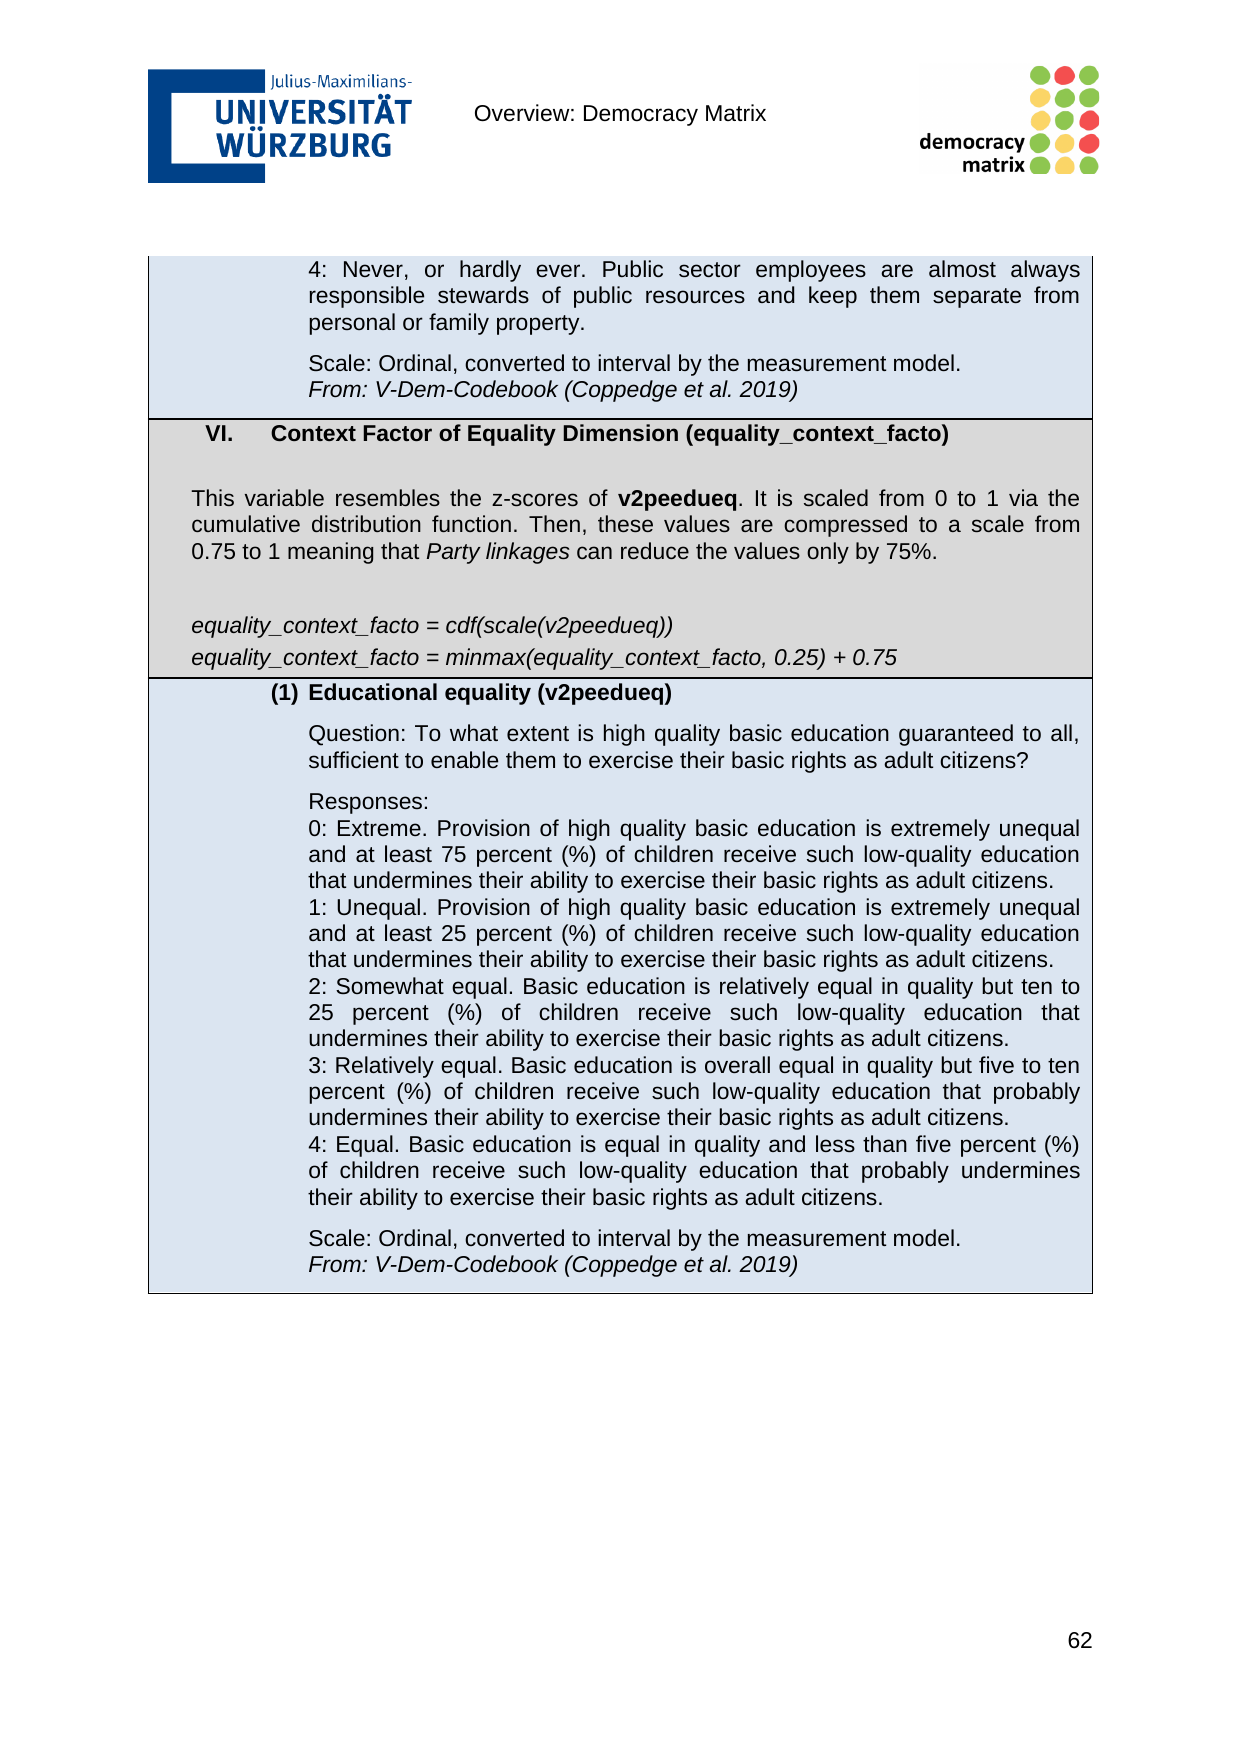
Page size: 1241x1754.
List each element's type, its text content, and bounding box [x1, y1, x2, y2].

table_header Educational equality (v2peedueq) [149, 679, 1092, 720]
table_header Context Factor of Equality Dimension (equality_context_facto) This variable resembles the z-scores of v2peedueq. It is scaled from 0 to 1 via the cumulative distribution function. Then, these values are compressed to a scale from 0.75 to 1 meaning that Party linkages can reduce the values only by 75%. equality_context_facto = cdf(scale(v2peedueq)) equality_context_facto = minmax(equality_context_facto, 0.25) + 0.75 [149, 420, 1092, 677]
table_cell Question: To what extent is high quality basic education guaranteed to all, sufficient to enable them to exercise their basic rights as adult citizens? [149, 720, 1092, 788]
table_cell Scale: Ordinal, converted to interval by the measurement model. From: V-Dem-Codebook (Coppedge et al. 2019) [149, 350, 1092, 418]
table_cell Scale: Ordinal, converted to interval by the measurement model. From: V-Dem-Codebook (Coppedge et al. 2019) [149, 1225, 1092, 1292]
picture [918, 63, 1100, 173]
table_cell Responses: 0: Extreme. Provision of high quality basic education is extremely unequal and at least 75 percent (%) of children receive such low-quality education that undermines their ability to exercise their basic rights as adult citizens. 1: Unequal. Provision of high quality basic education is extremely unequal and at least 25 percent (%) of children receive such low-quality education that undermines their ability to exercise their basic rights as adult citizens. 2: Somewhat equal. Basic education is relatively equal in quality but ten to 25 percent (%) of children receive such low-quality education that undermines their ability to exercise their basic rights as adult citizens. 3: Relatively equal. Basic education is overall equal in quality but five to ten percent (%) of children receive such low-quality education that probably undermines their ability to exercise their basic rights as adult citizens. 4: Equal. Basic education is equal in quality and less than five percent (%) of children receive such low-quality education that probably undermines their ability to exercise their basic rights as adult citizens. [149, 788, 1092, 1225]
picture [147, 69, 417, 183]
